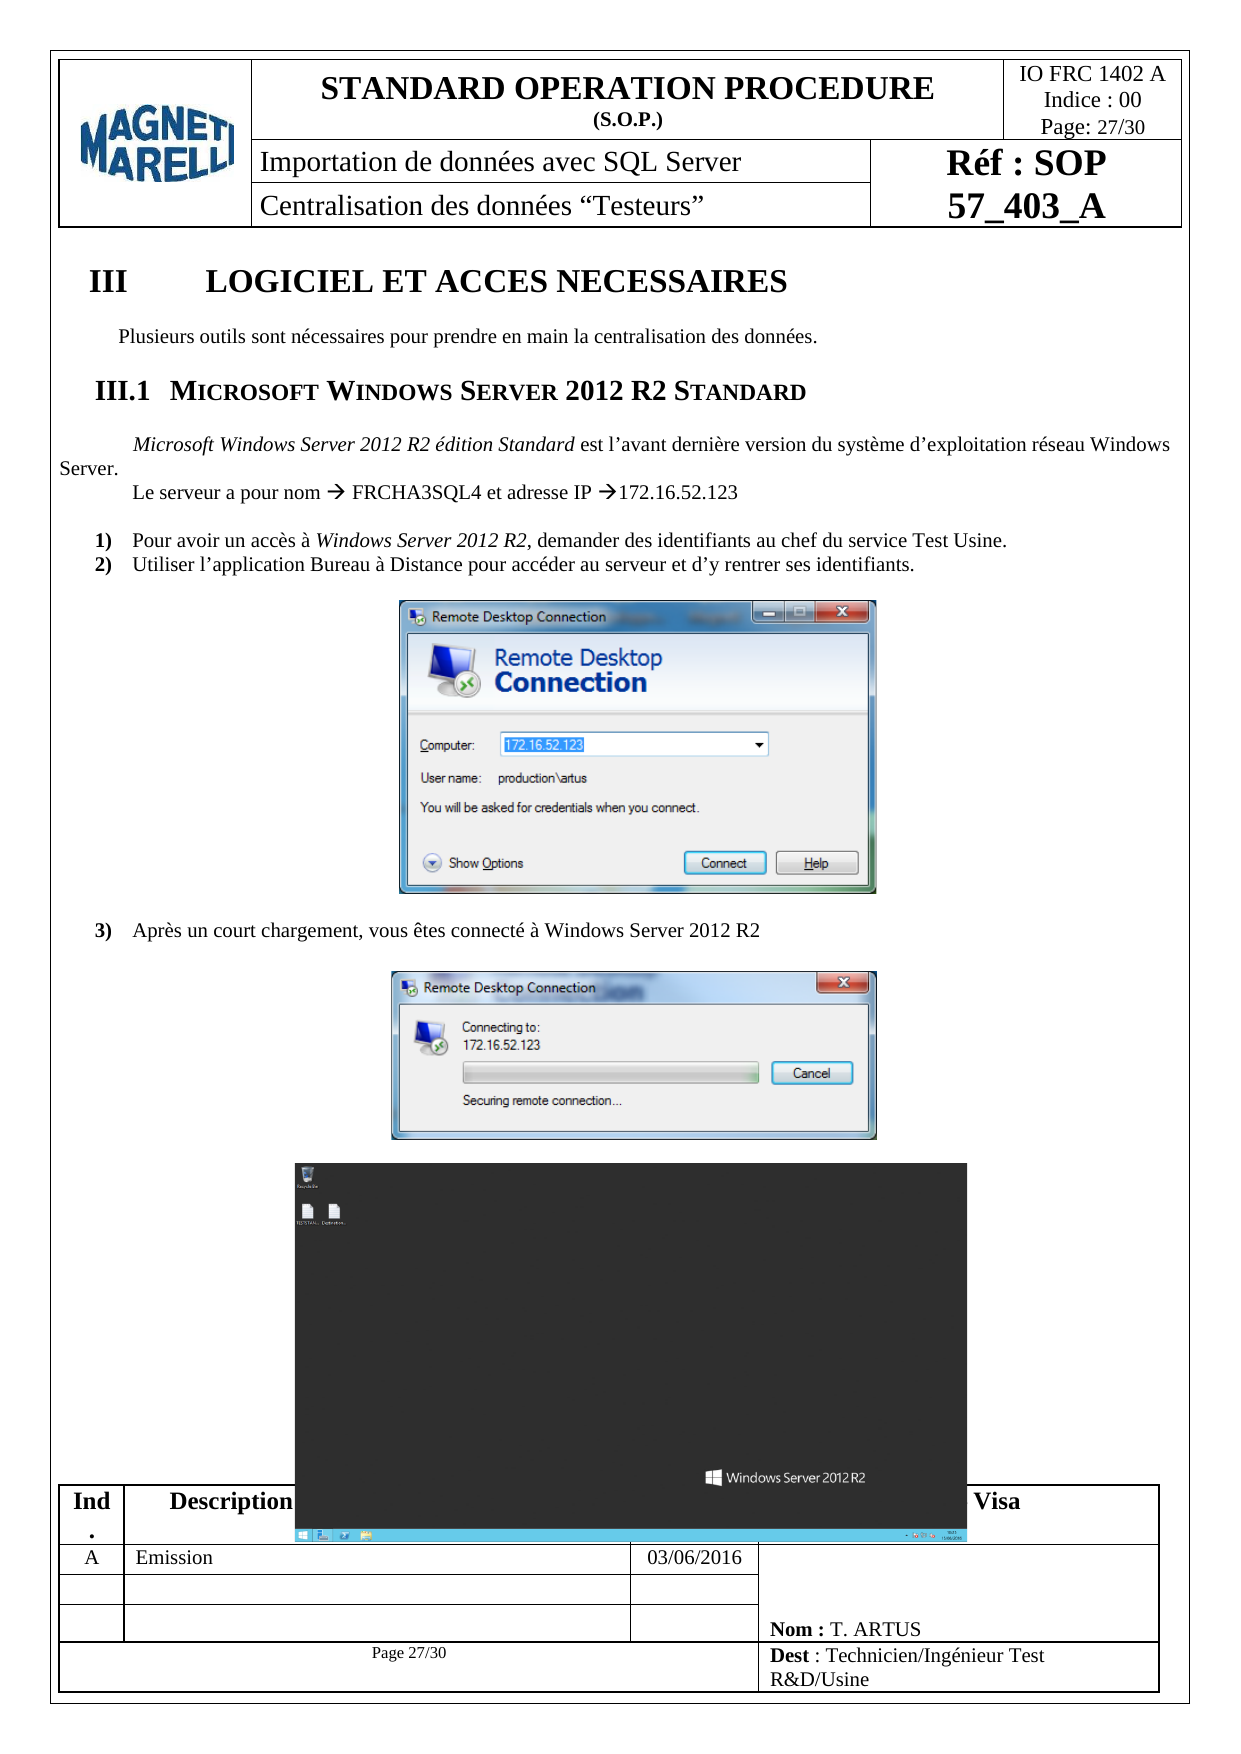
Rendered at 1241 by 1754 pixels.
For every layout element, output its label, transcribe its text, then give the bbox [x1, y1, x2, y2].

subtitle Microsoft Windows Server 2012 R2 Standard [94, 373, 1181, 407]
picture [391, 971, 877, 1140]
list Après un court chargement, vous êtes connecté à Windows Server 2012 R2 [94, 918, 1181, 942]
text Plusieurs outils sont nécessaires pour prendre en main la centralisation des données. [59, 324, 1181, 348]
list Pour avoir un accès à Windows Server 2012 R2, demander des identifiants au chef du service Test Usine. [94, 528, 1181, 552]
picture [80, 104, 234, 182]
text Le serveur a pour nom FRCHA3SQL4 et adresse IP 172.16.52.123 [59, 480, 1181, 504]
list Utiliser l’application Bureau à Distance pour accéder au serveur et d’y rentrer ses identifiants. [94, 552, 1181, 576]
picture [399, 600, 877, 894]
subtitle LOGICIEL et acces necessaires [89, 261, 1181, 299]
text Microsoft Windows Server 2012 R2 édition Standard est l’avant dernière version du système d’exploitation réseau Windows Server. [59, 432, 1181, 480]
picture [294, 1163, 968, 1542]
